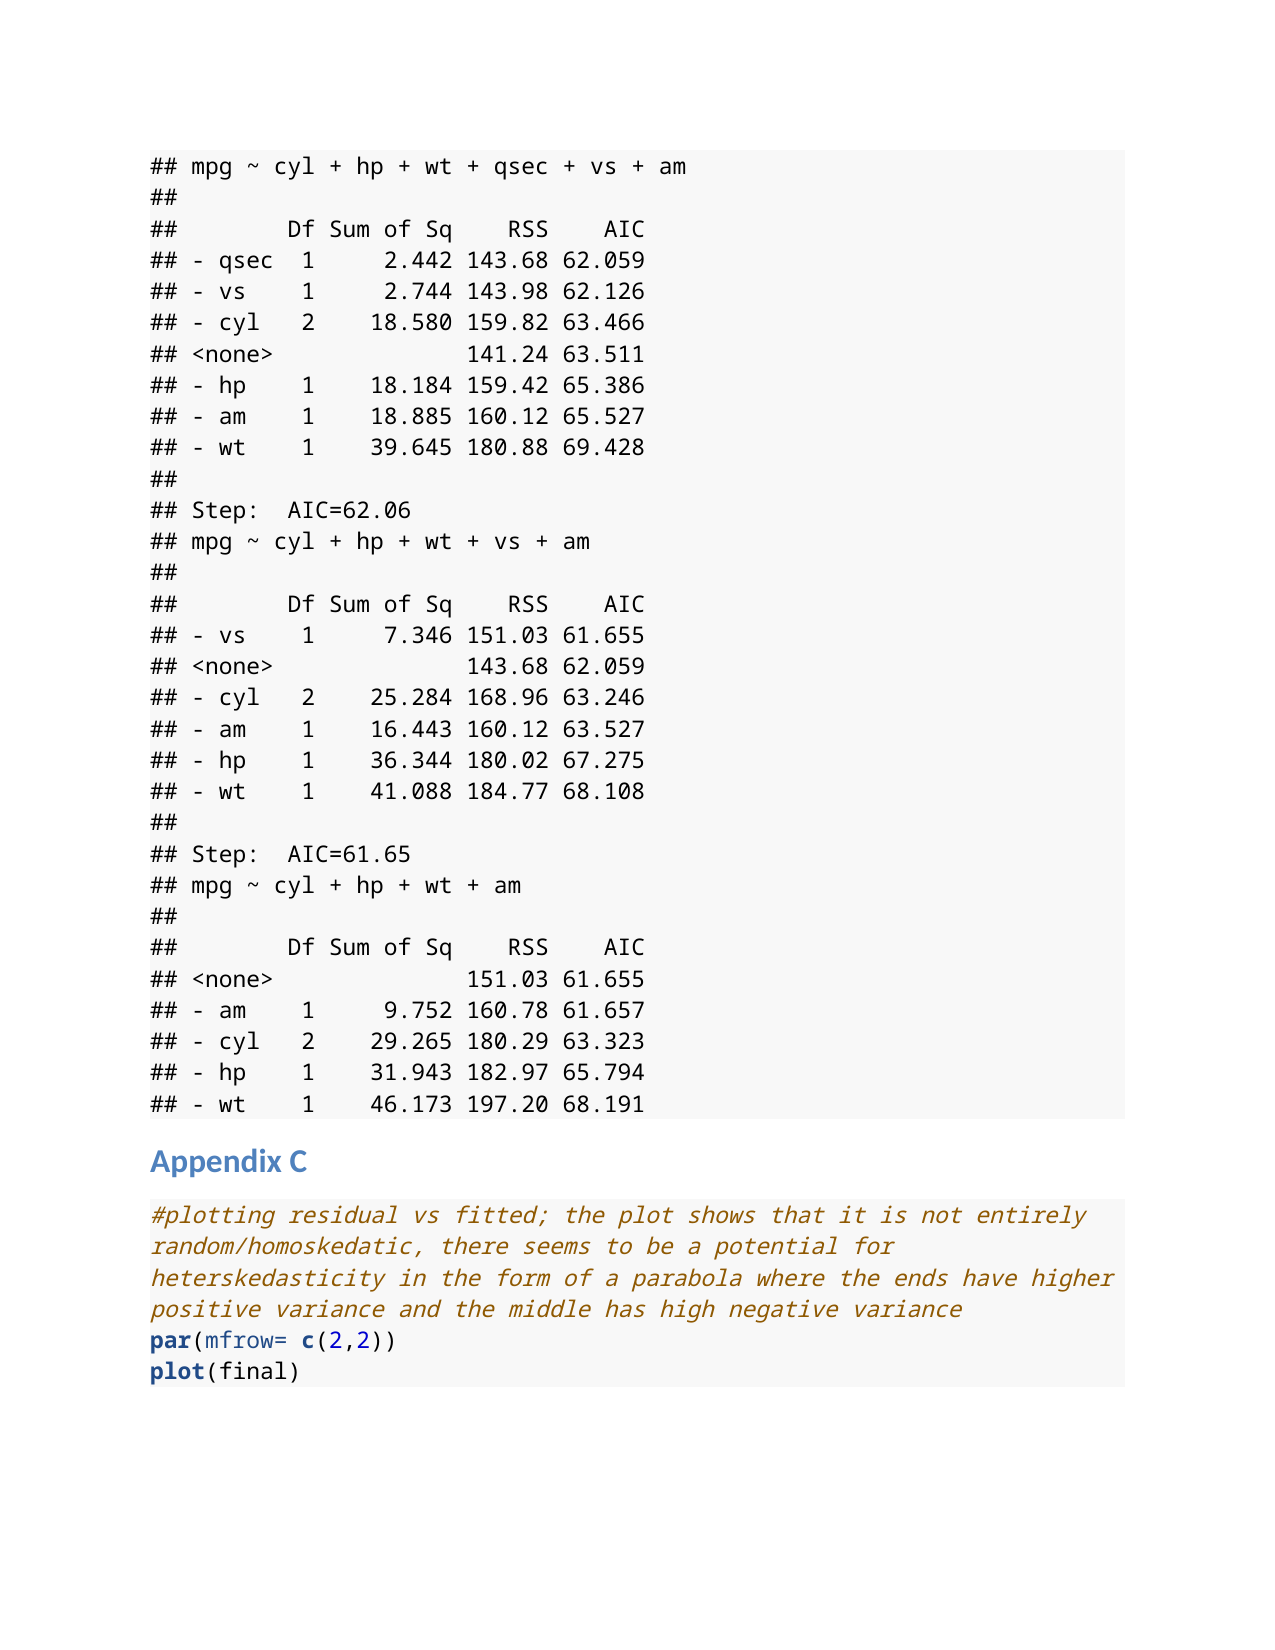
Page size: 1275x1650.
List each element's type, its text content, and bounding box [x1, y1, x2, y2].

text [150, 150, 1125, 1119]
text #plotting residual vs fitted; the plot shows that it is not entirely random/homoskedatic, there seems to be a potential for heterskedasticity in the form of a parabola where the ends have higher positive variance and the middle has high negative variance par(mfrow= c(2,2)) plot(final) [301, 1199, 1125, 1387]
subtitle Appendix C [150, 1139, 1125, 1180]
